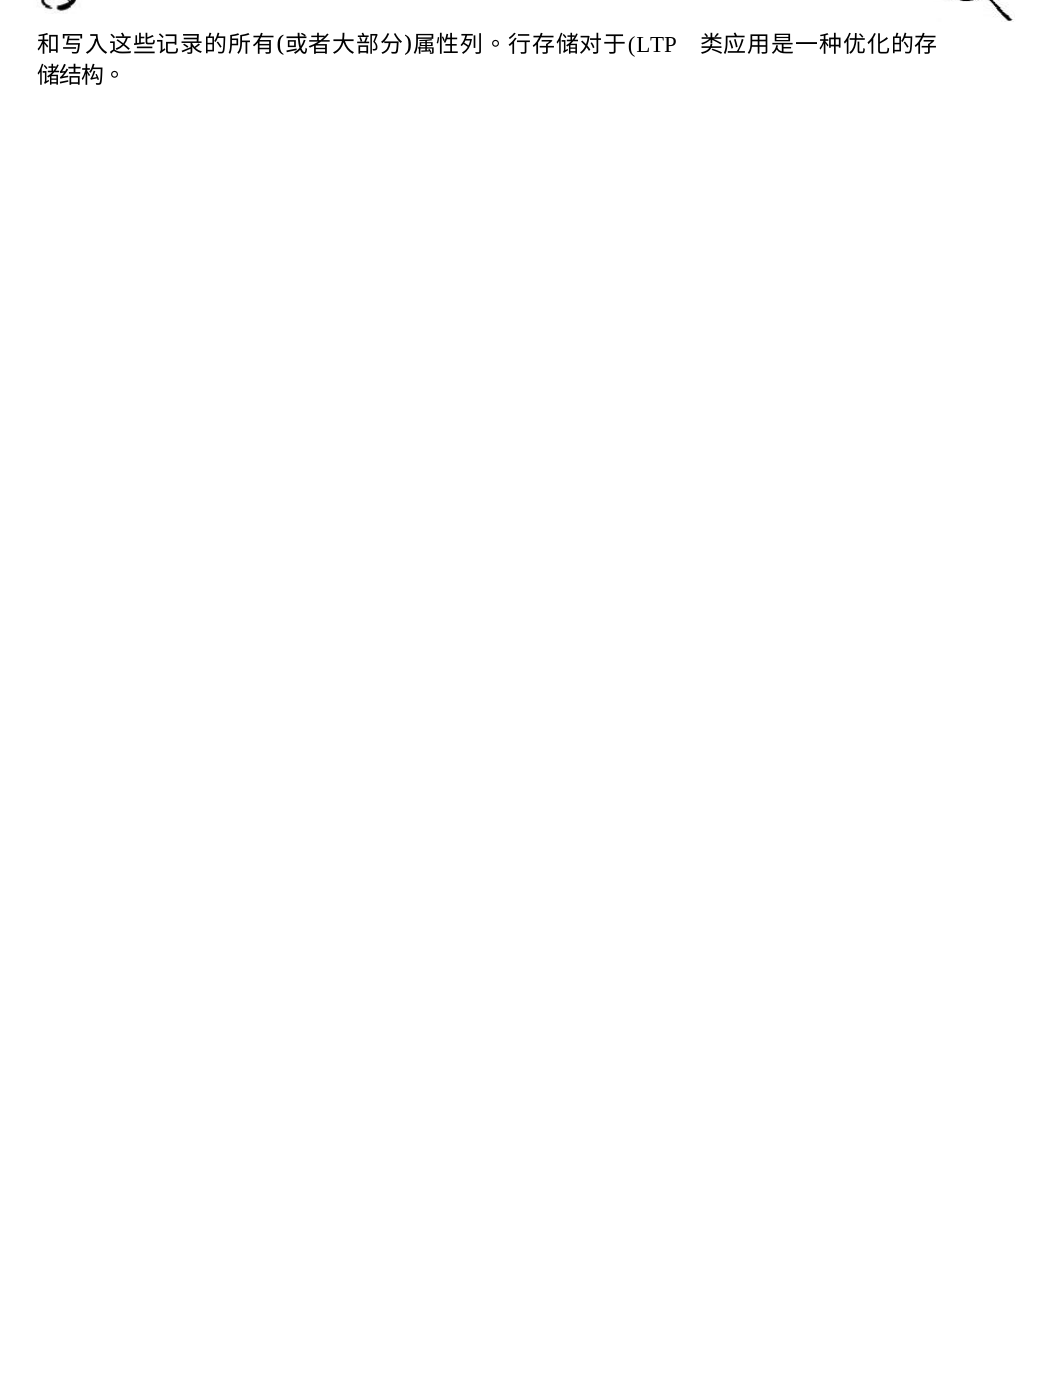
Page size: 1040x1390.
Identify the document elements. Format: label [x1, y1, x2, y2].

picture [933, 0, 1016, 22]
picture [28, 0, 83, 14]
text [37, 28, 937, 90]
